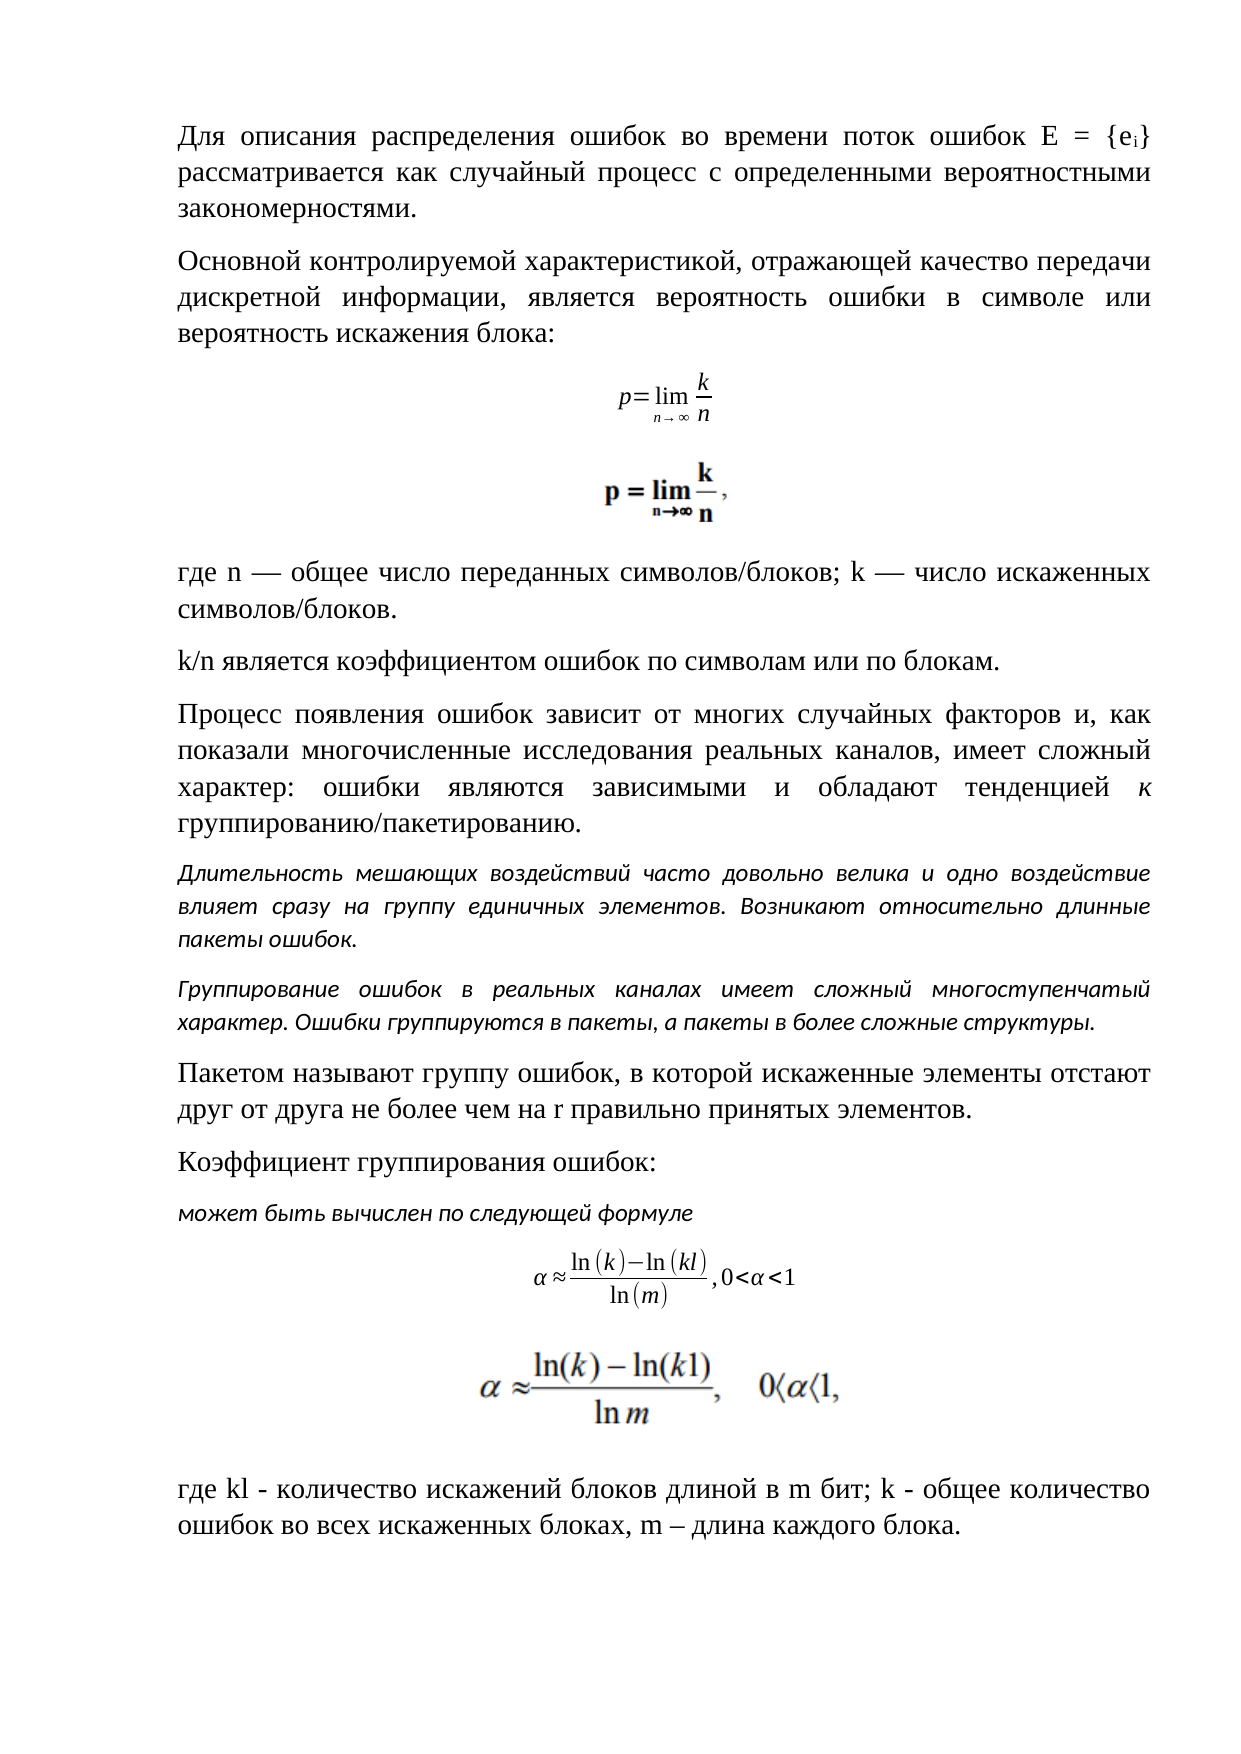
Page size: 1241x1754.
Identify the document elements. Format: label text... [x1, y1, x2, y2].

text Группирование ошибок в реальных каналах имеет сложный многоступенчатый характер. Ошибки группируются в пакеты, а пакеты в более сложные структуры. [177, 973, 1152, 1036]
picture [464, 1329, 865, 1452]
text где n — общее число переданных символов/блоков; k — число искаженных символов/блоков. [177, 554, 1152, 624]
picture [571, 446, 758, 536]
text Коэффициент группирования ошибок: [177, 1144, 1152, 1178]
text может быть вычислен по следующей формуле [177, 1197, 1152, 1228]
text Процесс появления ошибок зависит от многих случайных факторов и, как показали многочисленные исследования реальных каналов, имеет сложный характер: ошибки являются зависимыми и обладают тенденцией к группированию/пакетированию. [177, 696, 1152, 838]
text где kl - количество искажений блоков длиной в m бит; k - общее количество ошибок во всех искаженных блоках, m – длина каждого блока. [177, 1471, 1152, 1541]
text Основной контролируемой характеристикой, отражающей качество передачи дискретной информации, является вероятность ошибки в символе или вероятность искажения блока: [177, 243, 1152, 349]
text Длительность мешающих воздействий часто довольно велика и одно воздействие влияет сразу на группу единичных элементов. Возникают относительно длинные пакеты ошибок. [177, 858, 1152, 954]
text k/n является коэффициентом ошибок по символам или по блокам. [177, 643, 1152, 677]
text Для описания распределения ошибок во времени поток ошибок E = {ei} рассматривается как случайный процесс с определенными вероятностными закономерностями. [177, 118, 1152, 224]
text Пакетом называют группу ошибок, в которой искаженные элементы отстают друг от друга не более чем на r правильно принятых элементов. [177, 1056, 1152, 1125]
